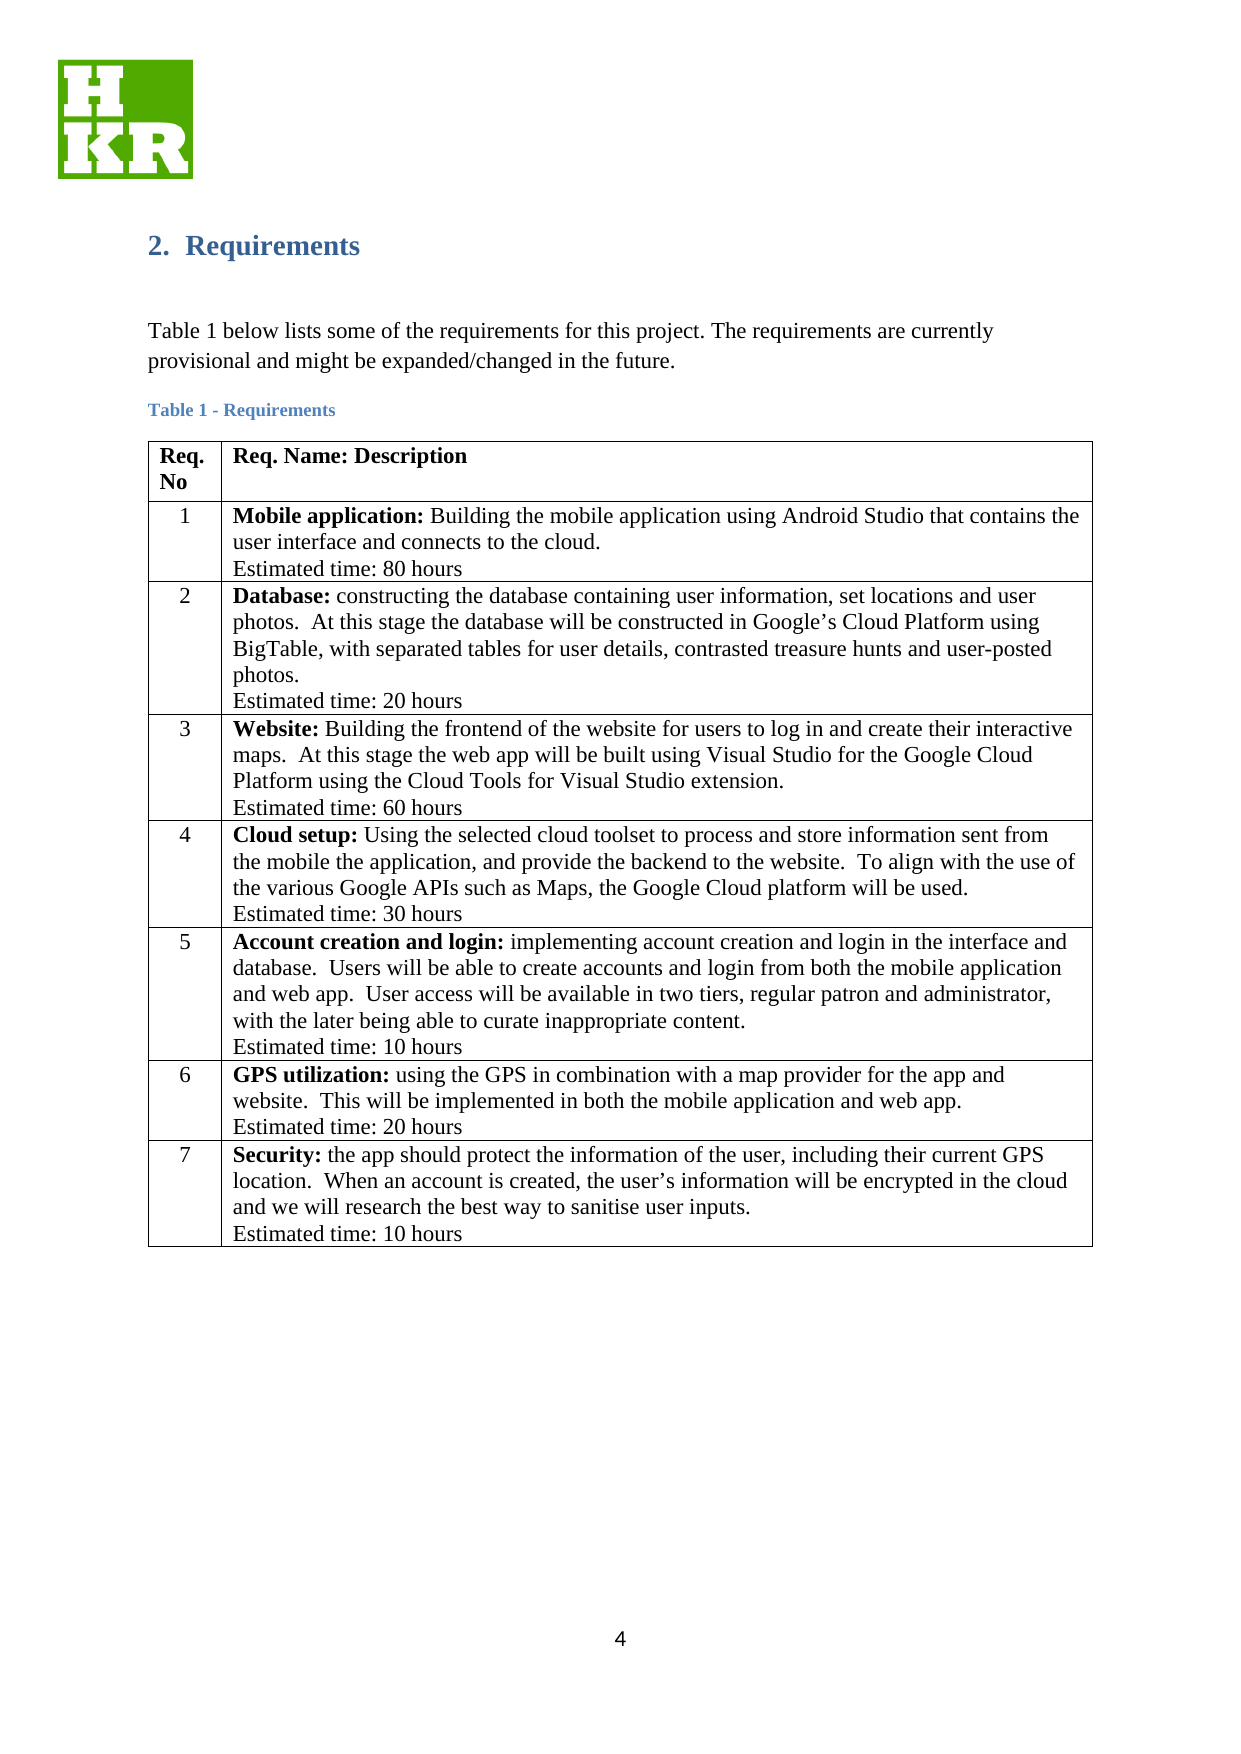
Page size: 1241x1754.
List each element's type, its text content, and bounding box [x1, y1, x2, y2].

table_cell GPS utilization: using the GPS in combination with a map provider for the app and website. This will be implemented in both the mobile application and web app. Estimated time: 20 hours [222, 1061, 1092, 1140]
table_cell Website: Building the frontend of the website for users to log in and create their interactive maps. At this stage the web app will be built using Visual Studio for the Google Cloud Platform using the Cloud Tools for Visual Studio extension. Estimated time: 60 hours [222, 715, 1092, 820]
table_header Req. Name: Description [222, 442, 1092, 501]
table_cell 1 [149, 502, 221, 581]
picture [3, 5, 193, 179]
table_cell Cloud setup: Using the selected cloud toolset to process and store information sent from the mobile the application, and provide the backend to the website. To align with the use of the various Google APIs such as Maps, the Google Cloud platform will be used. Estimated time: 30 hours [222, 821, 1092, 927]
table_cell Database: constructing the database containing user information, set locations and user photos. At this stage the database will be constructed in Google’s Cloud Platform using BigTable, with separated tables for user details, contrasted treasure hunts and user-posted photos. Estimated time: 20 hours [222, 582, 1092, 714]
table_cell Account creation and login: implementing account creation and login in the interface and database. Users will be able to create accounts and login from both the mobile application and web app. User access will be available in two tiers, regular patron and administrator, with the later being able to curate inappropriate content. Estimated time: 10 hours [222, 928, 1092, 1059]
table_cell 7 [149, 1141, 221, 1246]
subtitle Requirements [148, 228, 1093, 261]
table_cell Security: the app should protect the information of the user, including their current GPS location. When an account is created, the user’s information will be encrypted in the cloud and we will research the best way to sanitise user inputs. Estimated time: 10 hours [222, 1141, 1092, 1246]
table_cell Mobile application: Building the mobile application using Android Studio that contains the user interface and connects to the cloud. Estimated time: 80 hours [222, 502, 1092, 581]
table_cell 3 [149, 715, 221, 820]
table_cell 2 [149, 582, 221, 714]
table_cell 6 [149, 1061, 221, 1140]
table_cell 5 [149, 928, 221, 1059]
table_cell 4 [149, 821, 221, 927]
text Table 1 below lists some of the requirements for this project. The requirements are currently provisional and might be expanded/changed in the future. [148, 317, 1093, 374]
table_header Req. No [149, 442, 221, 501]
text Table 1 - Requirements [148, 399, 1093, 420]
